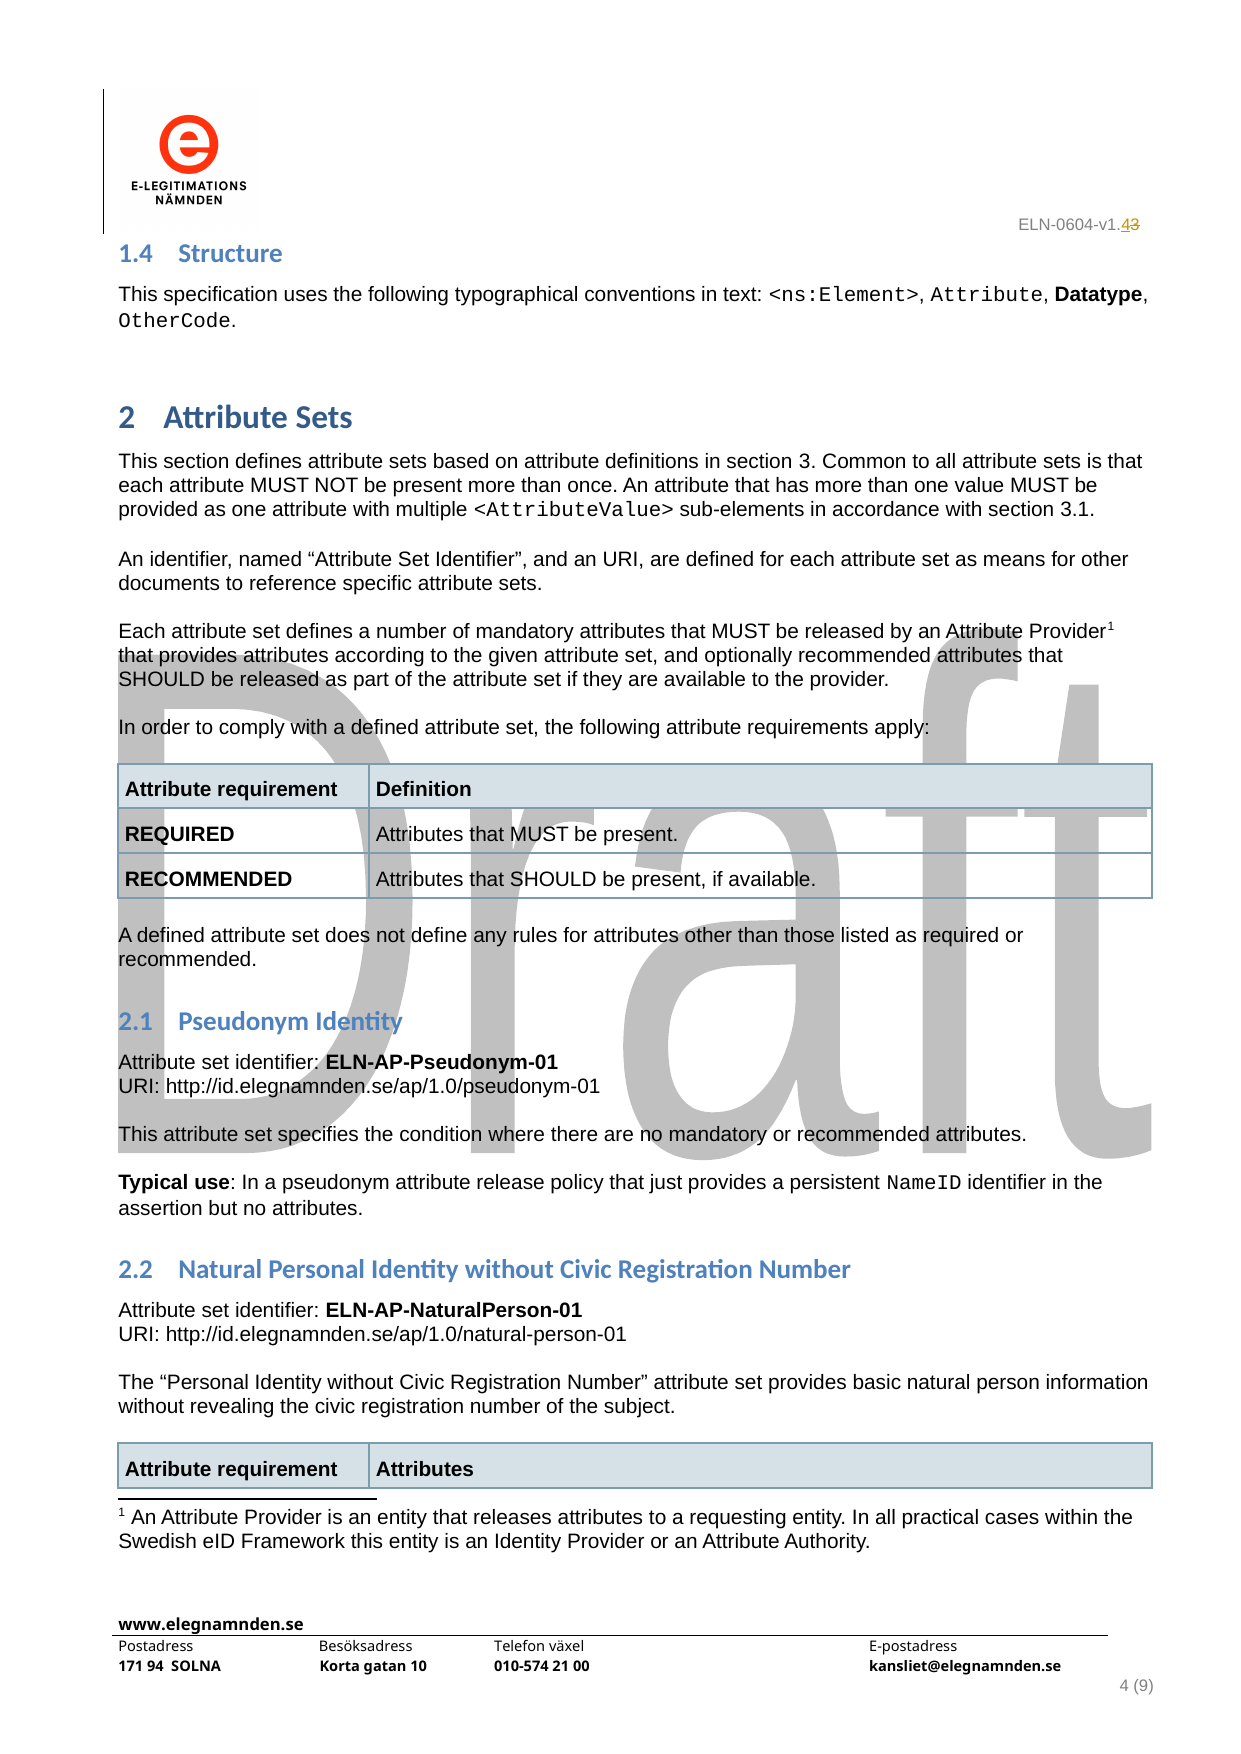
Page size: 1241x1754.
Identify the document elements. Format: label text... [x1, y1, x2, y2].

text A defined attribute set does not define any rules for attributes other than those listed as required or recommended. [118, 923, 1152, 971]
text URI: http://id.elegnamnden.se/ap/1.0/pseudonym-01 [118, 1074, 1152, 1098]
table_header Attribute requirement [119, 1444, 368, 1487]
text Attribute set identifier: ELN-AP-Pseudonym-01 [118, 1050, 1152, 1074]
subtitle Natural Personal Identity without Civic Registration Number [118, 1253, 1152, 1286]
text In order to comply with a defined attribute set, the following attribute requirements apply: [118, 714, 1152, 738]
table_cell RECOMMENDED [119, 854, 368, 897]
text URI: http://id.elegnamnden.se/ap/1.0/natural-person-01 [118, 1322, 1152, 1346]
table_cell Attributes that SHOULD be present, if available. [370, 854, 1151, 897]
table_header Definition [370, 765, 1151, 807]
text Attribute set identifier: ELN-AP-NaturalPerson-01 [118, 1298, 1152, 1322]
text The “Personal Identity without Civic Registration Number” attribute set provides basic natural person information without revealing the civic registration number of the subject. [118, 1370, 1152, 1418]
picture [118, 88, 260, 231]
table_header Attribute requirement [119, 765, 368, 807]
text This section defines attribute sets based on attribute definitions in section 3. Common to all attribute sets is that each attribute MUST NOT be present more than once. An attribute that has more than one value MUST be provided as one attribute with multiple <AttributeValue> sub-elements in accordance with section 3.1. [118, 449, 1152, 523]
table_cell Attributes that MUST be present. [370, 809, 1151, 852]
subtitle Attribute Sets [118, 396, 1152, 437]
text Typical use: In a pseudonym attribute release policy that just provides a persistent NameID identifier in the assertion but no attributes. [118, 1169, 1152, 1219]
subtitle Structure [118, 236, 1152, 269]
table_header Attributes [370, 1444, 1151, 1487]
text Each attribute set defines a number of mandatory attributes that MUST be released by an Attribute Provider that provides attributes according to the given attribute set, and optionally recommended attributes that SHOULD be released as part of the attribute set if they are available to the provider. [118, 619, 1152, 691]
text This specification uses the following typographical conventions in text: <ns:Element>, Attribute, Datatype, OtherCode. [118, 282, 1152, 333]
table_cell REQUIRED [119, 809, 368, 852]
subtitle Pseudonym Identity [118, 1004, 1152, 1037]
text An identifier, named “Attribute Set Identifier”, and an URI, are defined for each attribute set as means for other documents to reference specific attribute sets. [118, 547, 1152, 595]
text This attribute set specifies the condition where there are no mandatory or recommended attributes. [118, 1122, 1152, 1146]
